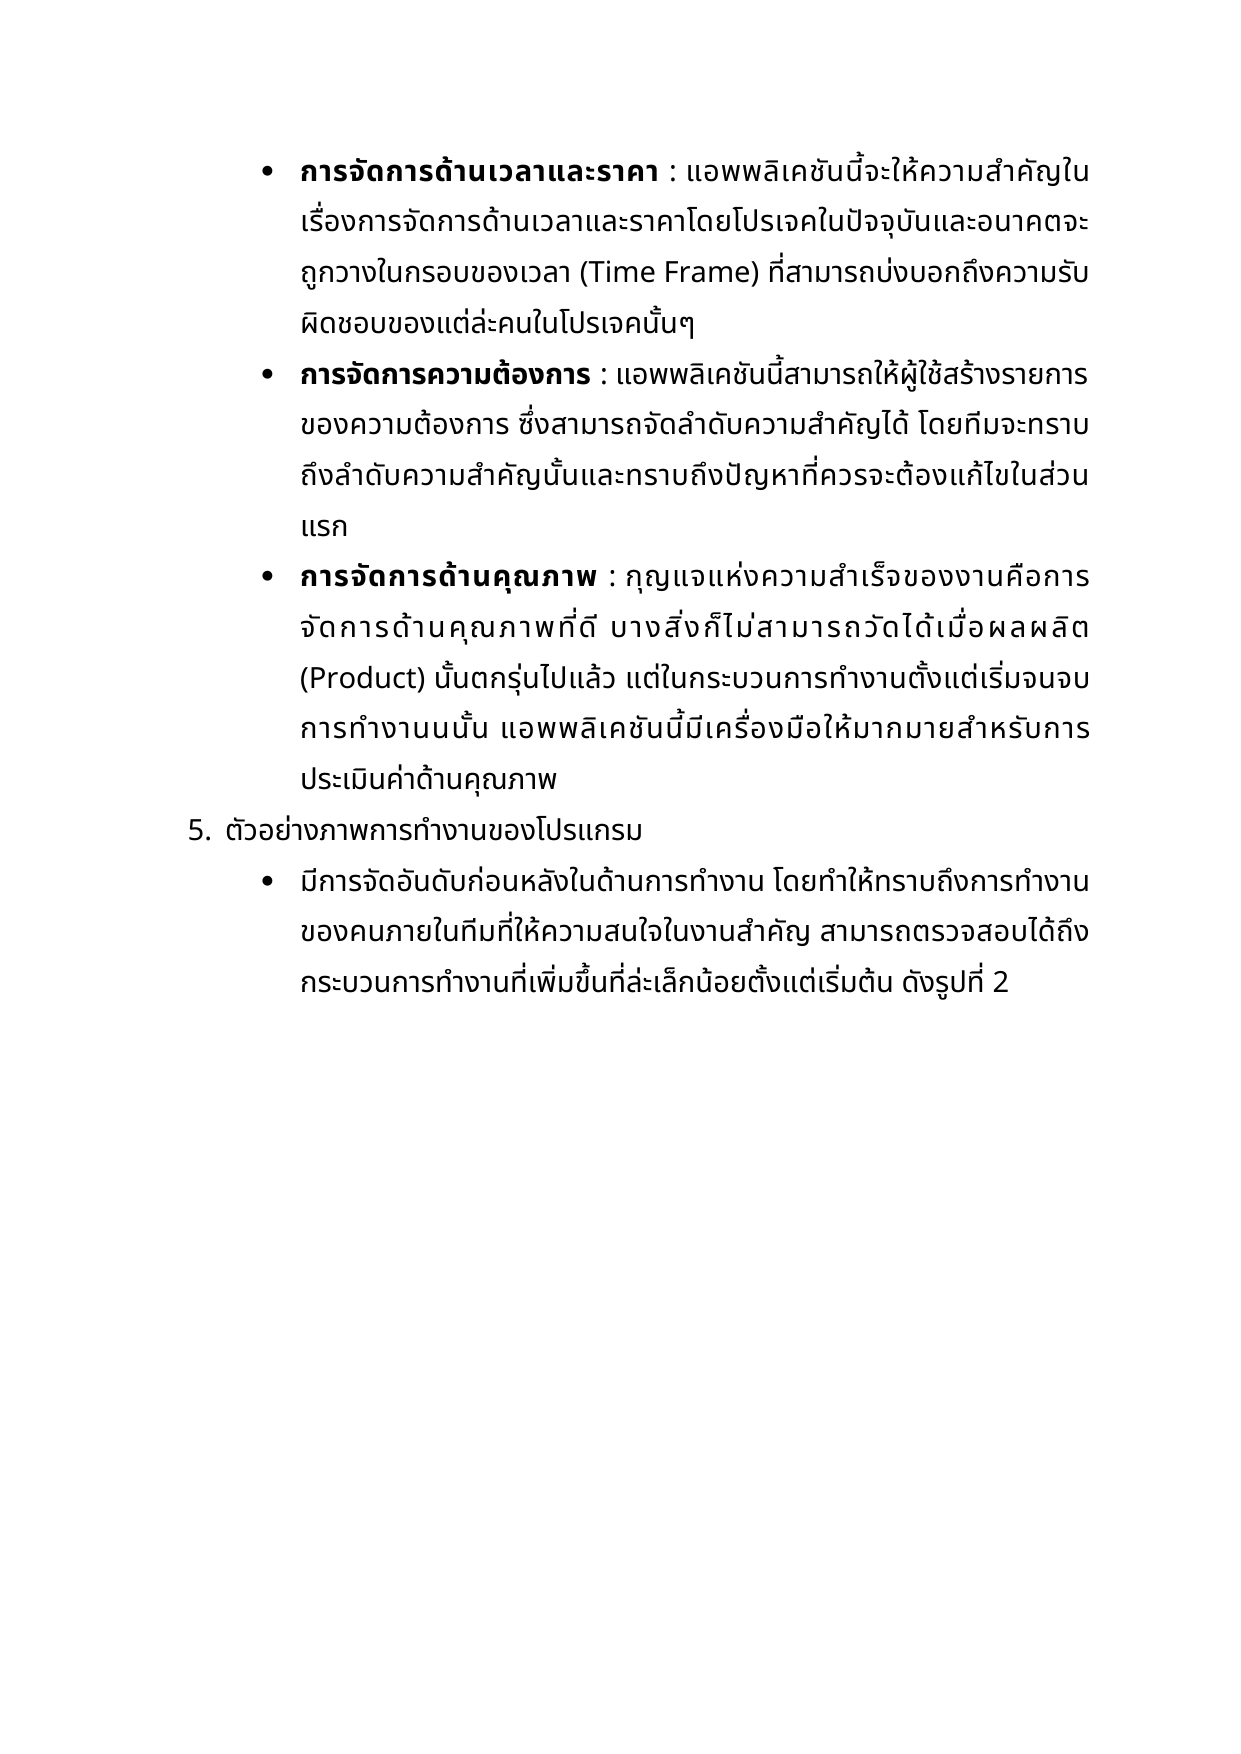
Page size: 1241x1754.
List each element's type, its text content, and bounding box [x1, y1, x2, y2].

list การจัดการด้านคุณภาพ : กุญแจแห่งความสำเร็จของงานคือการจัดการด้านคุณภาพที่ดี บางสิ่งก็ไม่สามารถวัดได้เมื่อผลผลิต (Product) นั้นตกรุ่นไปแล้ว แต่ในกระบวนการทำงานตั้งแต่เริ่มจนจบการทำงานนนั้น แอพพลิเคชันนี้มีเครื่องมือให้มากมายสำหรับการประเมินค่าด้านคุณภาพ [262, 556, 1090, 803]
list การจัดการด้านเวลาและราคา : แอพพลิเคชันนี้จะให้ความสำคัญในเรื่องการจัดการด้านเวลาและราคาโดยโปรเจคในปัจจุบันและอนาคตจะถูกวางในกรอบของเวลา (Time Frame) ที่สามารถบ่งบอกถึงความรับผิดชอบของแต่ล่ะคนในโปรเจคนั้นๆ [262, 150, 1090, 346]
list ตัวอย่างภาพการทำงานของโปรแกรม [187, 809, 1090, 853]
list มีการจัดอันดับก่อนหลังในด้านการทำงาน โดยทำให้ทราบถึงการทำงานของคนภายในทีมที่ให้ความสนใจในงานสำคัญ สามารถตรวจสอบได้ถึงกระบวนการทำงานที่เพิ่มขึ้นที่ล่ะเล็กน้อยตั้งแต่เริ่มต้น ดังรูปที่ 2 [262, 860, 1090, 1006]
list การจัดการความต้องการ : แอพพลิเคชันนี้สามารถให้ผู้ใช้สร้างรายการของความต้องการ ซึ่งสามารถจัดลำดับความสำคัญได้ โดยทีมจะทราบถึงลำดับความสำคัญนั้นและทราบถึงปัญหาที่ควรจะต้องแก้ไขในส่วนแรก [262, 353, 1090, 549]
